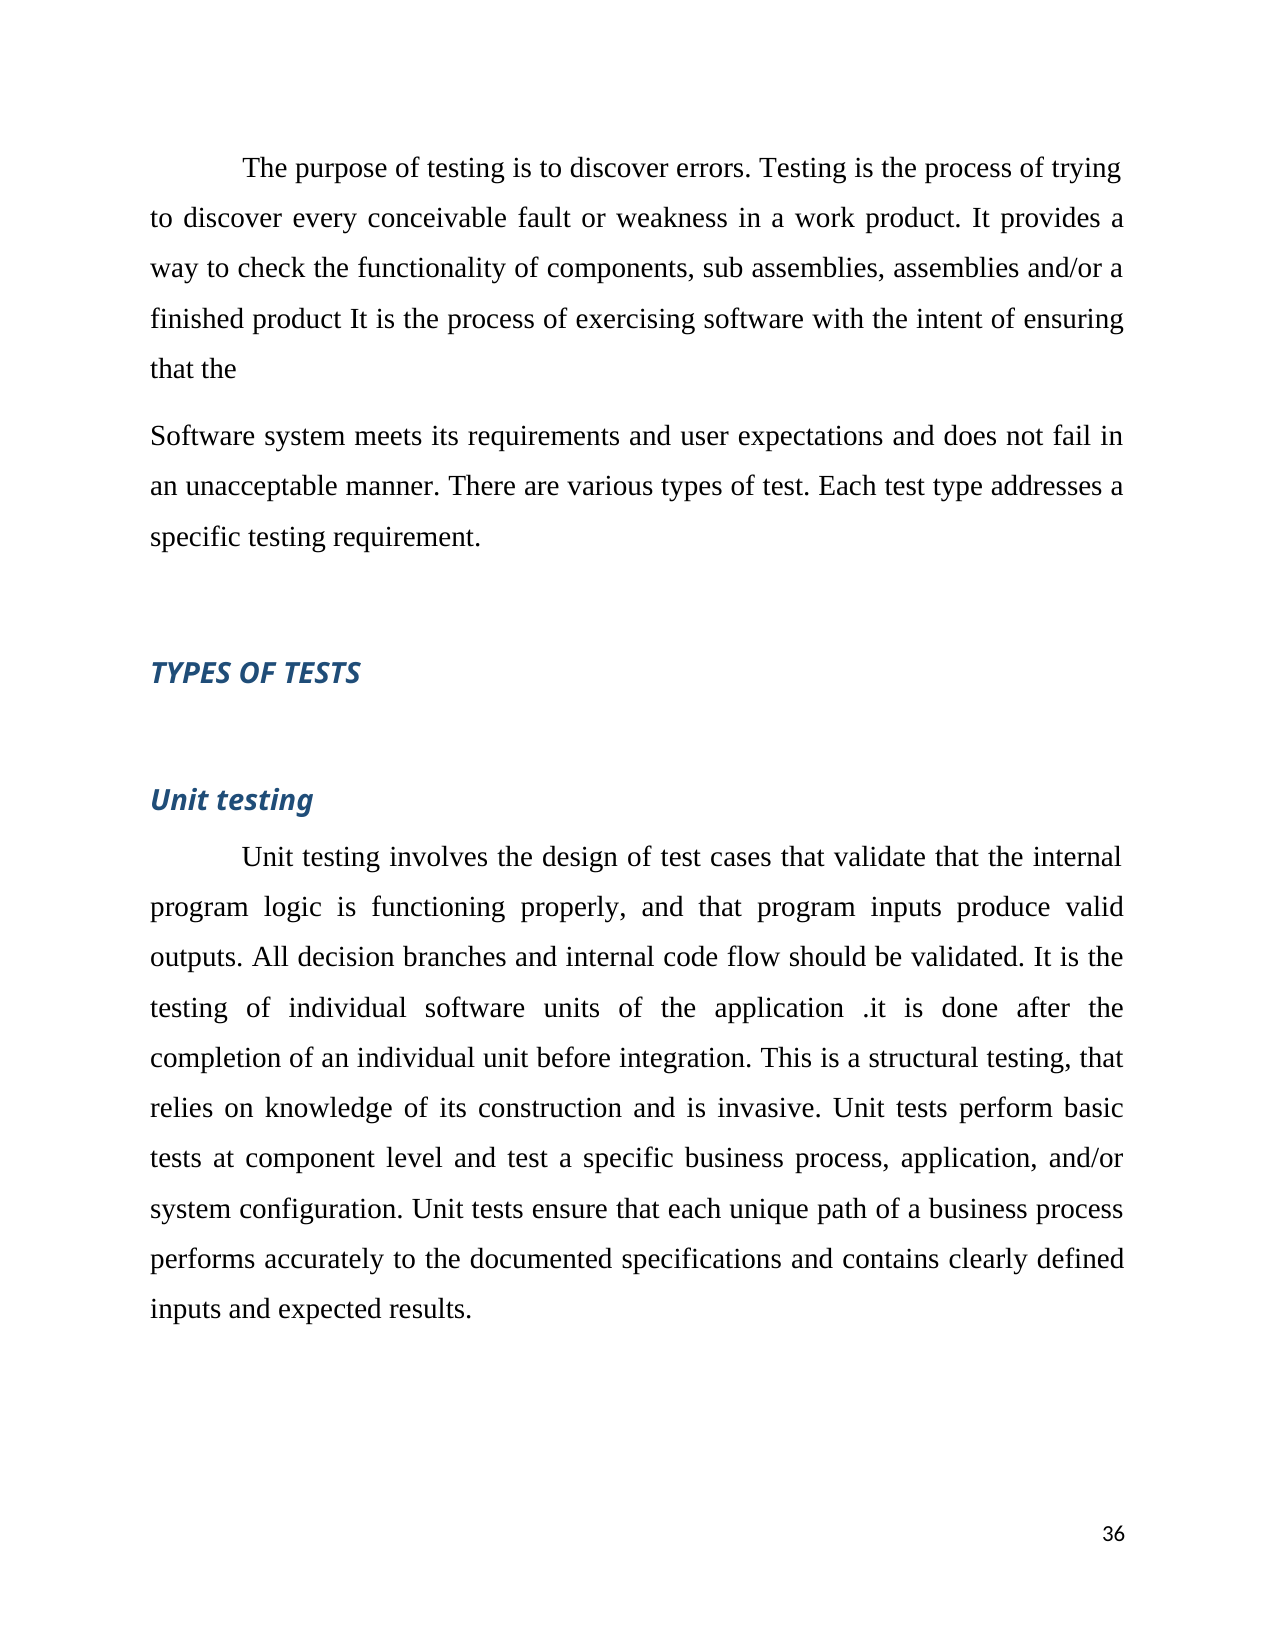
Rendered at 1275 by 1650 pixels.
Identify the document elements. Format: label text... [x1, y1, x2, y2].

subtitle Unit testing [150, 779, 1125, 819]
text Unit testing involves the design of test cases that validate that the internal program logic is functioning properly, and that program inputs produce valid outputs. All decision branches and internal code flow should be validated. It is the testing of individual software units of the application .it is done after the completion of an individual unit before integration. This is a structural testing, that relies on knowledge of its construction and is invasive. Unit tests perform basic tests at component level and test a specific business process, application, and/or system configuration. Unit tests ensure that each unique path of a business process performs accurately to the documented specifications and contains clearly defined inputs and expected results. [150, 839, 1125, 1325]
text The purpose of testing is to discover errors. Testing is the process of trying to discover every conceivable fault or weakness in a work product. It provides a way to check the functionality of components, sub assemblies, assemblies and/or a finished product It is the process of exercising software with the intent of ensuring that the [150, 150, 1125, 385]
text Software system meets its requirements and user expectations and does not fail in an unacceptable manner. There are various types of test. Each test type addresses a specific testing requirement. [150, 418, 1125, 552]
subtitle TYPES OF TESTS [150, 653, 1125, 692]
